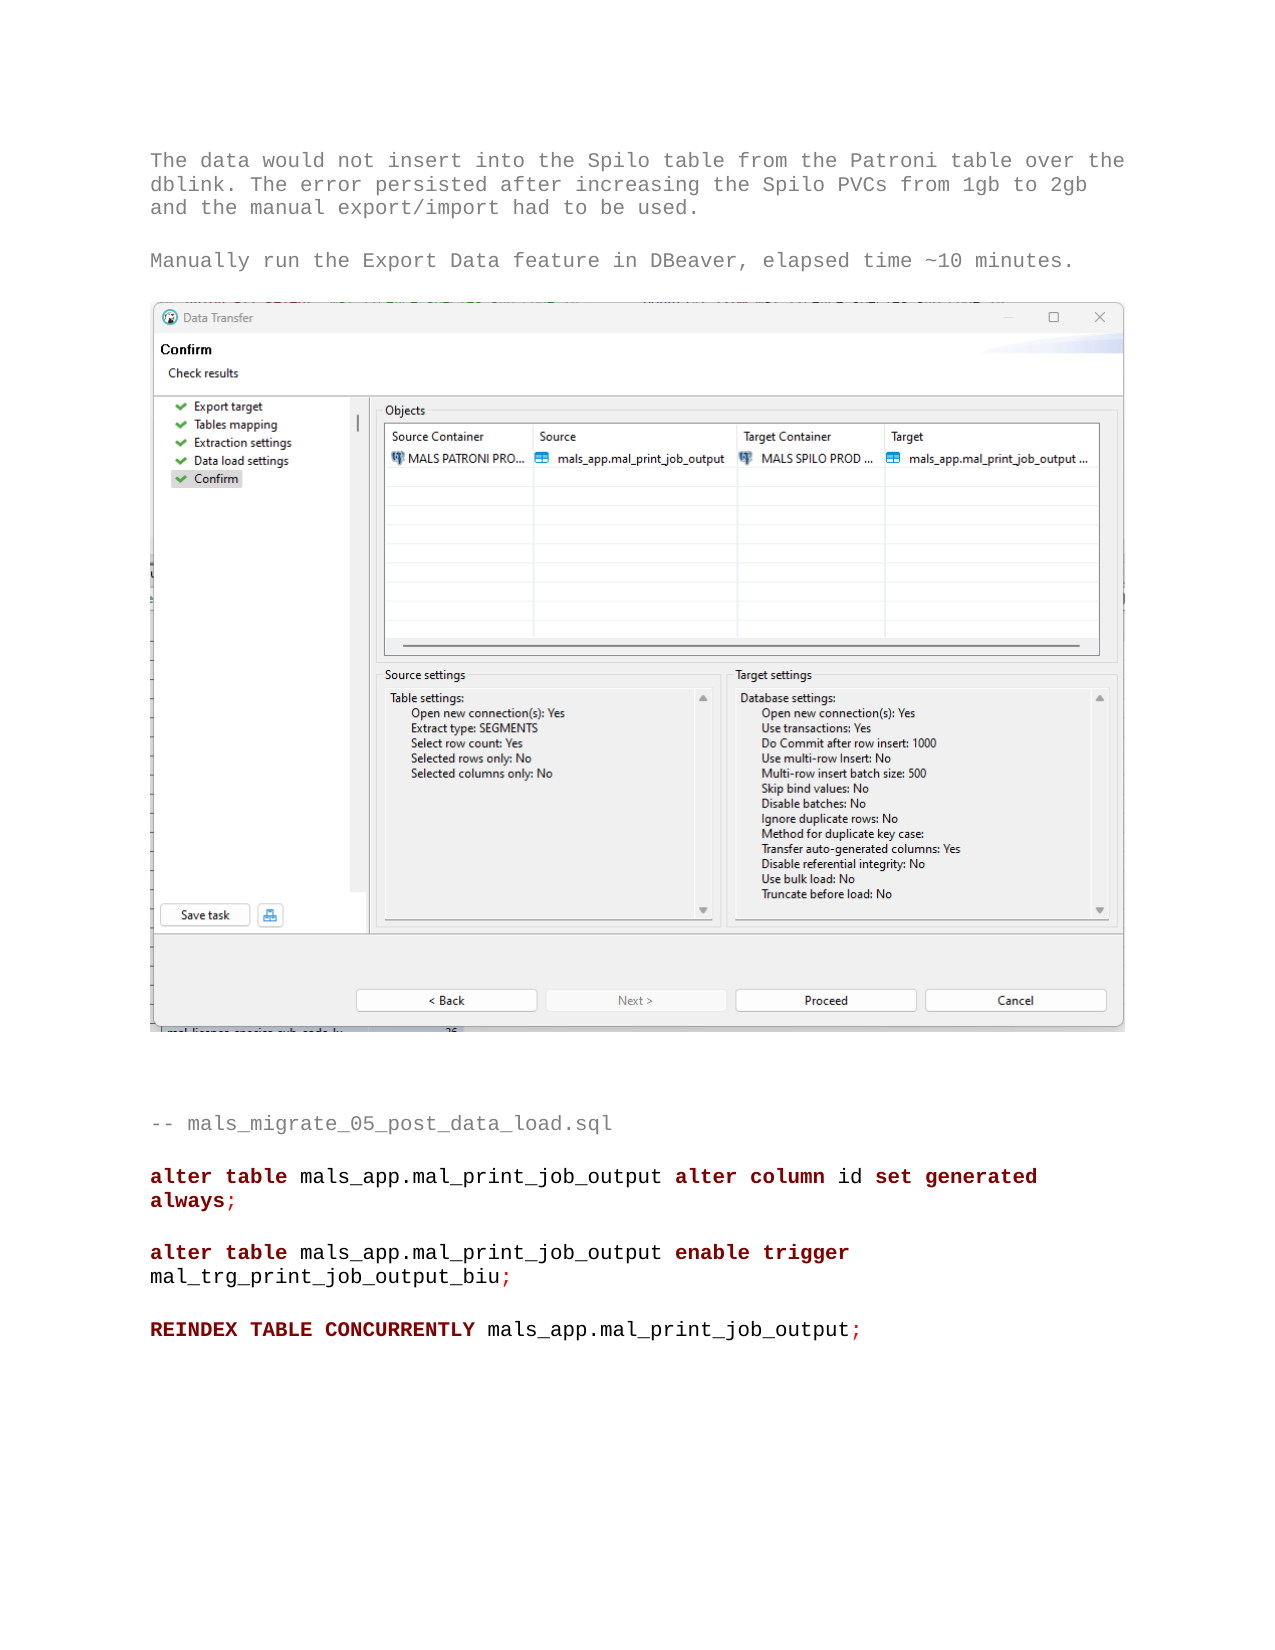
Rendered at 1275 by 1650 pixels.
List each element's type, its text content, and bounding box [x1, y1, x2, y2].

text alter table mals_app.mal_print_job_output alter column id set generated always; [150, 1166, 1125, 1213]
text -- mals_migrate_05_post_data_load.sql [150, 1113, 1125, 1137]
picture [150, 302, 1125, 1032]
text REINDEX TABLE CONCURRENTLY mals_app.mal_print_job_output; [150, 1319, 1125, 1342]
text alter table mals_app.mal_print_job_output enable trigger mal_trg_print_job_output_biu; [150, 1242, 1125, 1290]
text Manually run the Export Data feature in DBeaver, elapsed time ~10 minutes. [150, 250, 1125, 274]
text The data would not insert into the Spilo table from the Patroni table over the dblink. The error persisted after increasing the Spilo PVCs from 1gb to 2gb and the manual export/import had to be used. [150, 150, 1125, 221]
